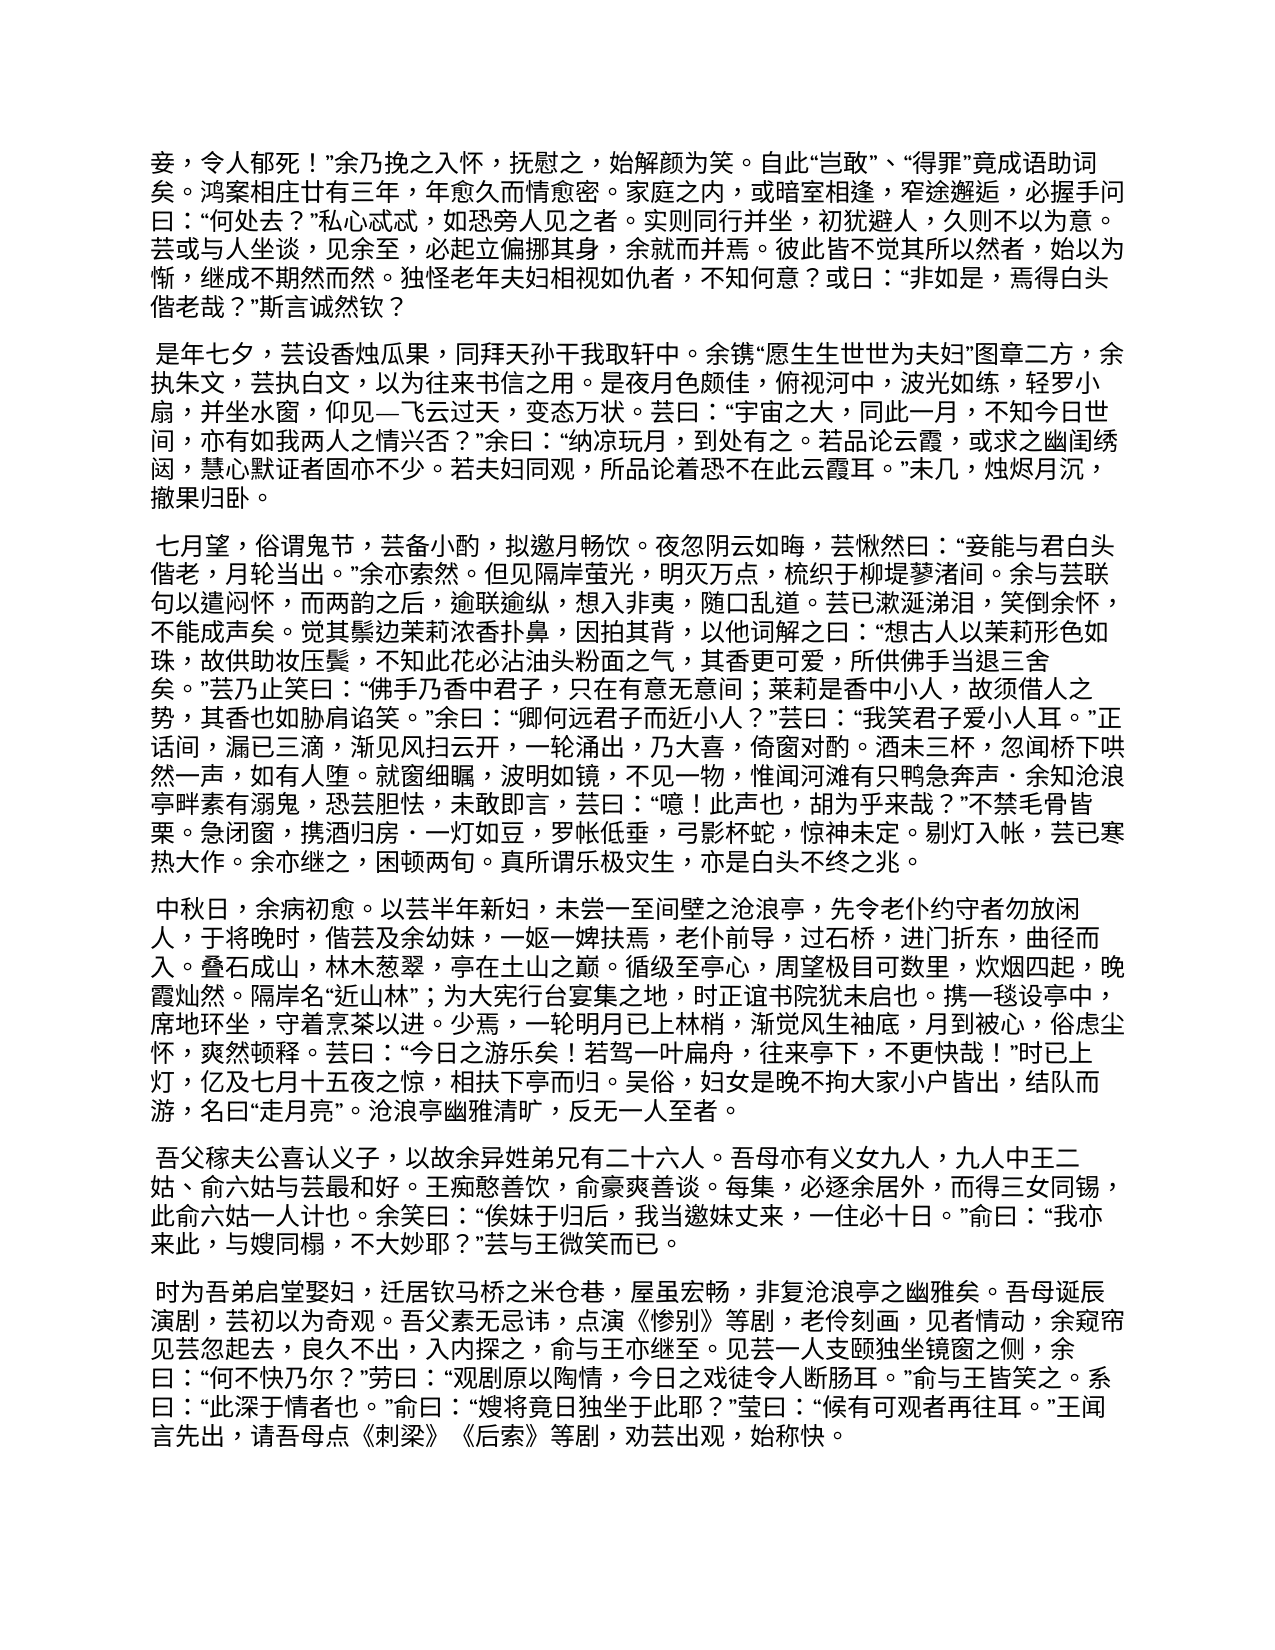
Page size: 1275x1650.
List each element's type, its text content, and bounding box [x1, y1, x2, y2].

text 七月望，俗谓鬼节，芸备小酌，拟邀月畅饮。夜忽阴云如晦，芸愀然曰：“妾能与君白头偕老，月轮当出。”余亦索然。但见隔岸萤光，明灭万点，梳织于柳堤蓼渚间。余与芸联句以遣闷怀，而两韵之后，逾联逾纵，想入非夷，随口乱道。芸已漱涎涕泪，笑倒余怀，不能成声矣。觉其鬃边茉莉浓香扑鼻，因拍其背，以他词解之曰：“想古人以茉莉形色如珠，故供助妆压鬓，不知此花必沾油头粉面之气，其香更可爱，所供佛手当退三舍矣。”芸乃止笑曰：“佛手乃香中君子，只在有意无意间；莱莉是香中小人，故须借人之势，其香也如胁肩谄笑。”余曰：“卿何远君子而近小人？”芸曰：“我笑君子爱小人耳。”正话间，漏已三滴，渐见风扫云开，一轮涌出，乃大喜，倚窗对酌。酒未三杯，忽闻桥下哄然一声，如有人堕。就窗细瞩，波明如镜，不见一物，惟闻河滩有只鸭急奔声．余知沧浪亭畔素有溺鬼，恐芸胆怯，未敢即言，芸曰：“噫！此声也，胡为乎来哉？”不禁毛骨皆栗。急闭窗，携酒归房．一灯如豆，罗帐低垂，弓影杯蛇，惊神未定。剔灯入帐，芸已寒热大作。余亦继之，困顿两旬。真所谓乐极灾生，亦是白头不终之兆。 [150, 532, 1125, 877]
text 是年七夕，芸设香烛瓜果，同拜天孙干我取轩中。余镌“愿生生世世为夫妇”图章二方，余执朱文，芸执白文，以为往来书信之用。是夜月色颇佳，俯视河中，波光如练，轻罗小扇，并坐水窗，仰见—飞云过天，变态万状。芸曰：“宇宙之大，同此一月，不知今日世间，亦有如我两人之情兴否？”余曰：“纳凉玩月，到处有之。若品论云霞，或求之幽闺绣闼，慧心默证者固亦不少。若夫妇同观，所品论着恐不在此云霞耳。”未几，烛烬月沉，撤果归卧。 [150, 341, 1125, 514]
text 中秋日，余病初愈。以芸半年新妇，未尝一至间壁之沧浪亭，先令老仆约守者勿放闲人，于将晚时，偕芸及余幼妹，一妪一婢扶焉，老仆前导，过石桥，进门折东，曲径而入。叠石成山，林木葱翠，亭在土山之巅。循级至亭心，周望极目可数里，炊烟四起，晚霞灿然。隔岸名“近山林”；为大宪行台宴集之地，时正谊书院犹未启也。携一毯设亭中，席地环坐，守着烹茶以进。少焉，一轮明月已上林梢，渐觉风生袖底，月到被心，俗虑尘怀，爽然顿释。芸曰：“今日之游乐矣！若驾一叶扁舟，往来亭下，不更快哉！”时已上灯，亿及七月十五夜之惊，相扶下亭而归。吴俗，妇女是晚不拘大家小户皆出，结队而游，名曰“走月亮”。沧浪亭幽雅清旷，反无一人至者。 [150, 896, 1125, 1126]
text 时为吾弟启堂娶妇，迁居钦马桥之米仓巷，屋虽宏畅，非复沧浪亭之幽雅矣。吾母诞辰演剧，芸初以为奇观。吾父素无忌讳，点演《惨别》等剧，老伶刻画，见者情动，余窥帘见芸忽起去，良久不出，入内探之，俞与王亦继至。见芸一人支颐独坐镜窗之侧，余曰：“何不快乃尔？”劳曰：“观剧原以陶情，今日之戏徒令人断肠耳。”俞与王皆笑之。系曰：“此深于情者也。”俞曰：“嫂将竟日独坐于此耶？”莹曰：“候有可观者再往耳。”王闻言先出，请吾母点《刺梁》《后索》等剧，劝芸出观，始称快。 [150, 1279, 1125, 1451]
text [150, 150, 1125, 322]
text 吾父稼夫公喜认义子，以故余异姓弟兄有二十六人。吾母亦有义女九人，九人中王二姑、俞六姑与芸最和好。王痴憨善饮，俞豪爽善谈。每集，必逐余居外，而得三女同锡，此俞六姑一人计也。余笑曰：“俟妹于归后，我当邀妹丈来，一住必十日。”俞曰：“我亦来此，与嫂同榻，不大妙耶？”芸与王微笑而已。 [150, 1145, 1125, 1260]
